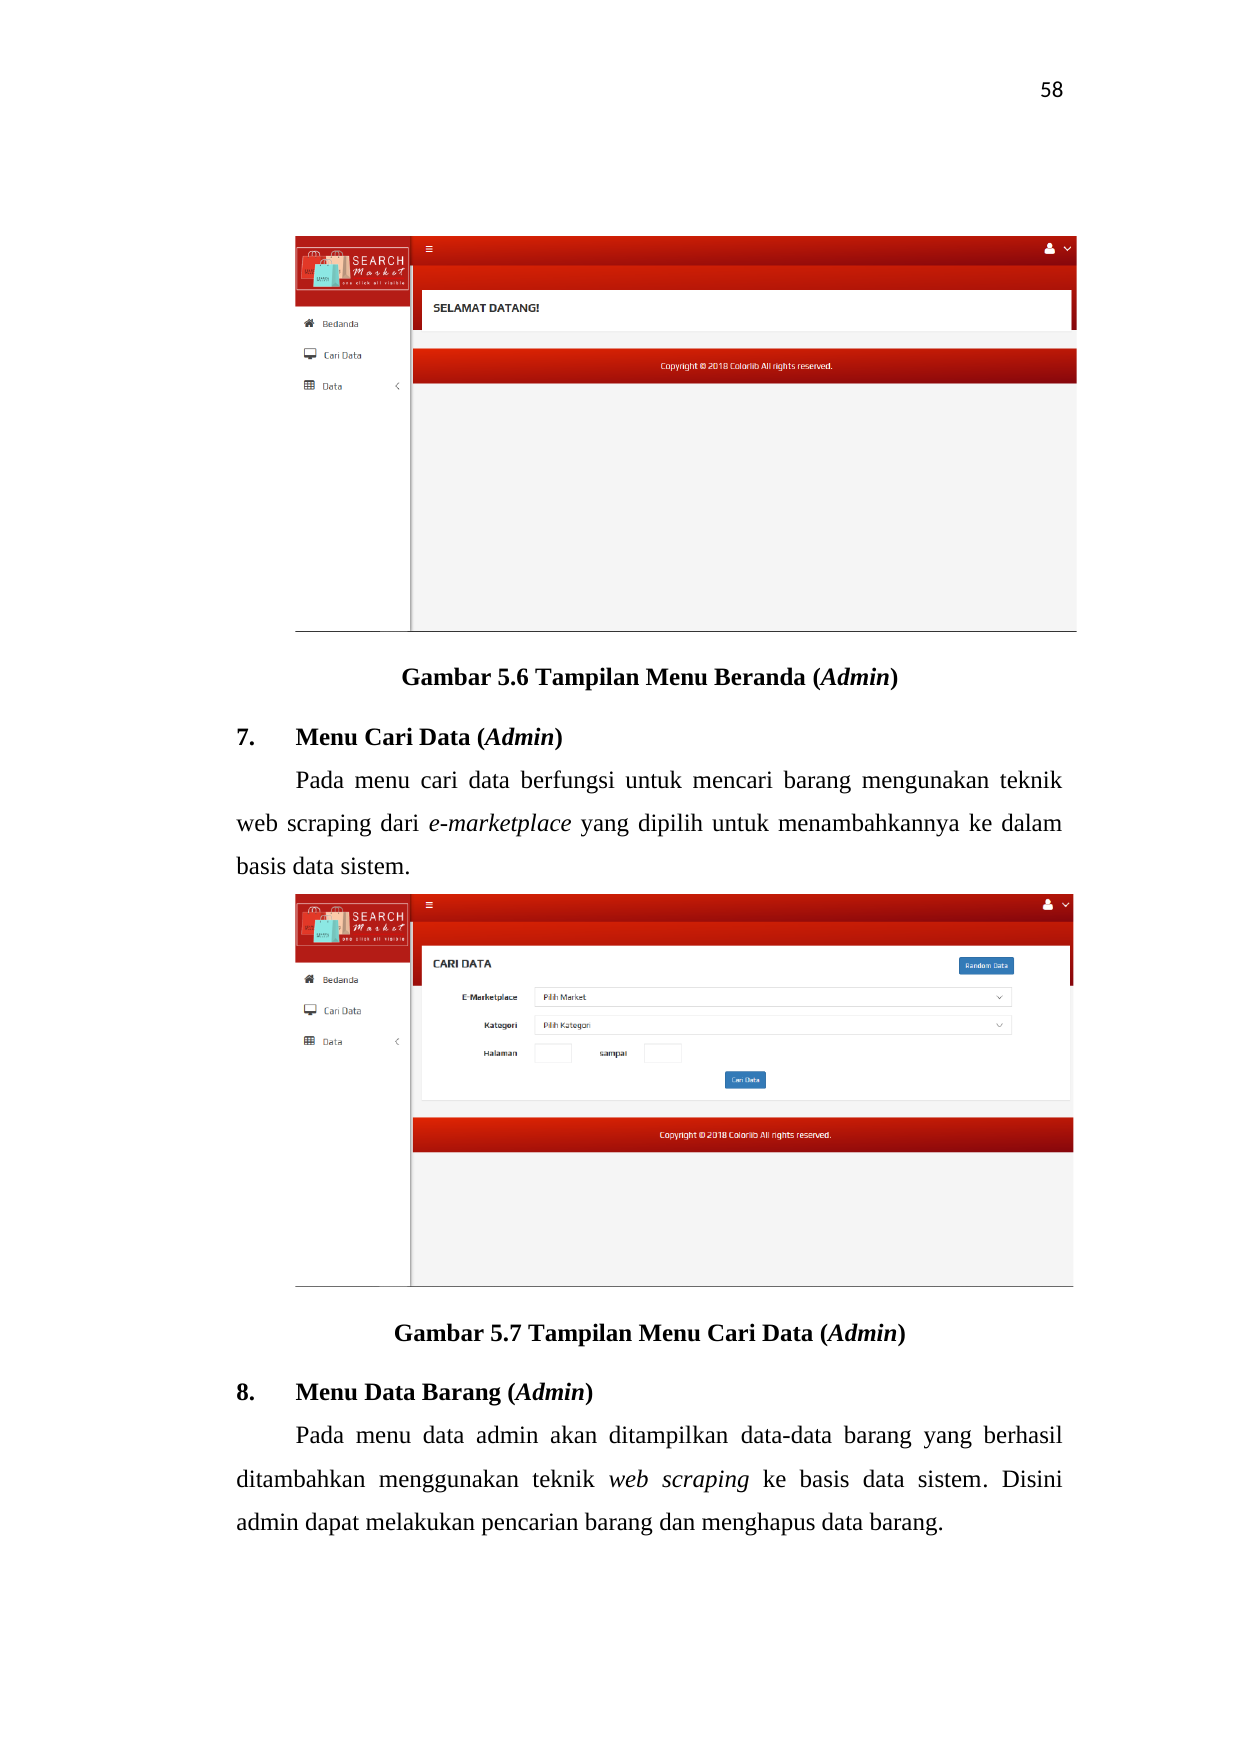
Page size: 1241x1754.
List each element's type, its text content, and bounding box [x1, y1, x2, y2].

text Gambar 5.6 Tampilan Menu Beranda (Admin) [236, 662, 1063, 691]
list Pada menu data admin akan ditampilkan data-data barang yang berhasil ditambahkan menggunakan teknik web scraping ke basis data sistem. Disini admin dapat melakukan pencarian barang dan menghapus data barang. [236, 1421, 1063, 1536]
picture [295, 236, 1077, 632]
list Menu Data Barang (Admin) [236, 1377, 1063, 1406]
list Menu Cari Data (Admin) [236, 722, 1063, 751]
text Gambar 5.7 Tampilan Menu Cari Data (Admin) [236, 1318, 1063, 1346]
picture [295, 894, 1074, 1287]
list Pada menu cari data berfungsi untuk mencari barang mengunakan teknik web scraping dari e-marketplace yang dipilih untuk menambahkannya ke dalam basis data sistem. [236, 765, 1063, 880]
